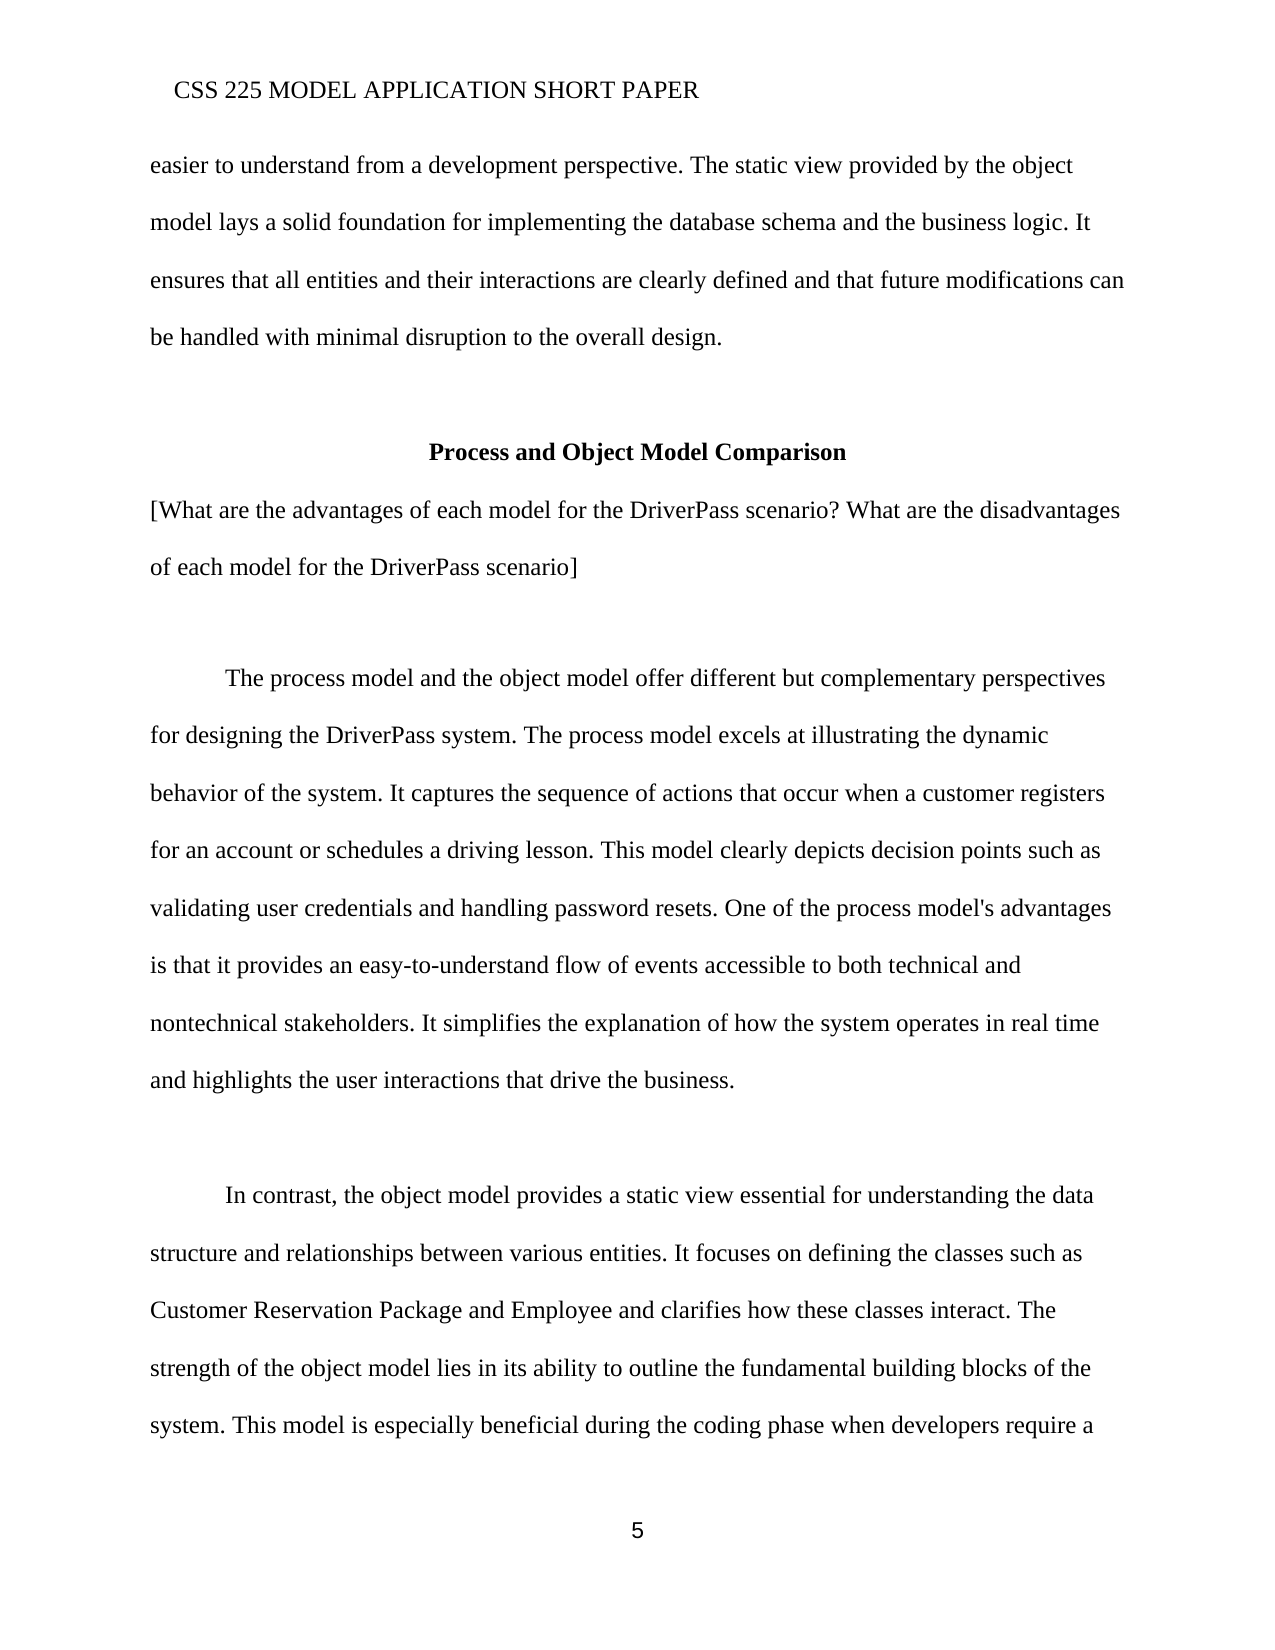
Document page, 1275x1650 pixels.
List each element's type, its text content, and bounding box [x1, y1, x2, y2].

text [What are the advantages of each model for the DriverPass scenario? What are the disadvantages of each model for the DriverPass scenario] The process model and the object model offer different but complementary perspectives for designing the DriverPass system. The process model excels at illustrating the dynamic behavior of the system. It captures the sequence of actions that occur when a customer registers for an account or schedules a driving lesson. This model clearly depicts decision points such as validating user credentials and handling password resets. One of the process model's advantages is that it provides an easy-to-understand flow of events accessible to both technical and nontechnical stakeholders. It simplifies the explanation of how the system operates in real time and highlights the user interactions that drive the business. [150, 495, 1125, 1094]
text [150, 1180, 1125, 1439]
subtitle Process and Object Model Comparison [150, 437, 1125, 466]
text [150, 150, 1125, 351]
